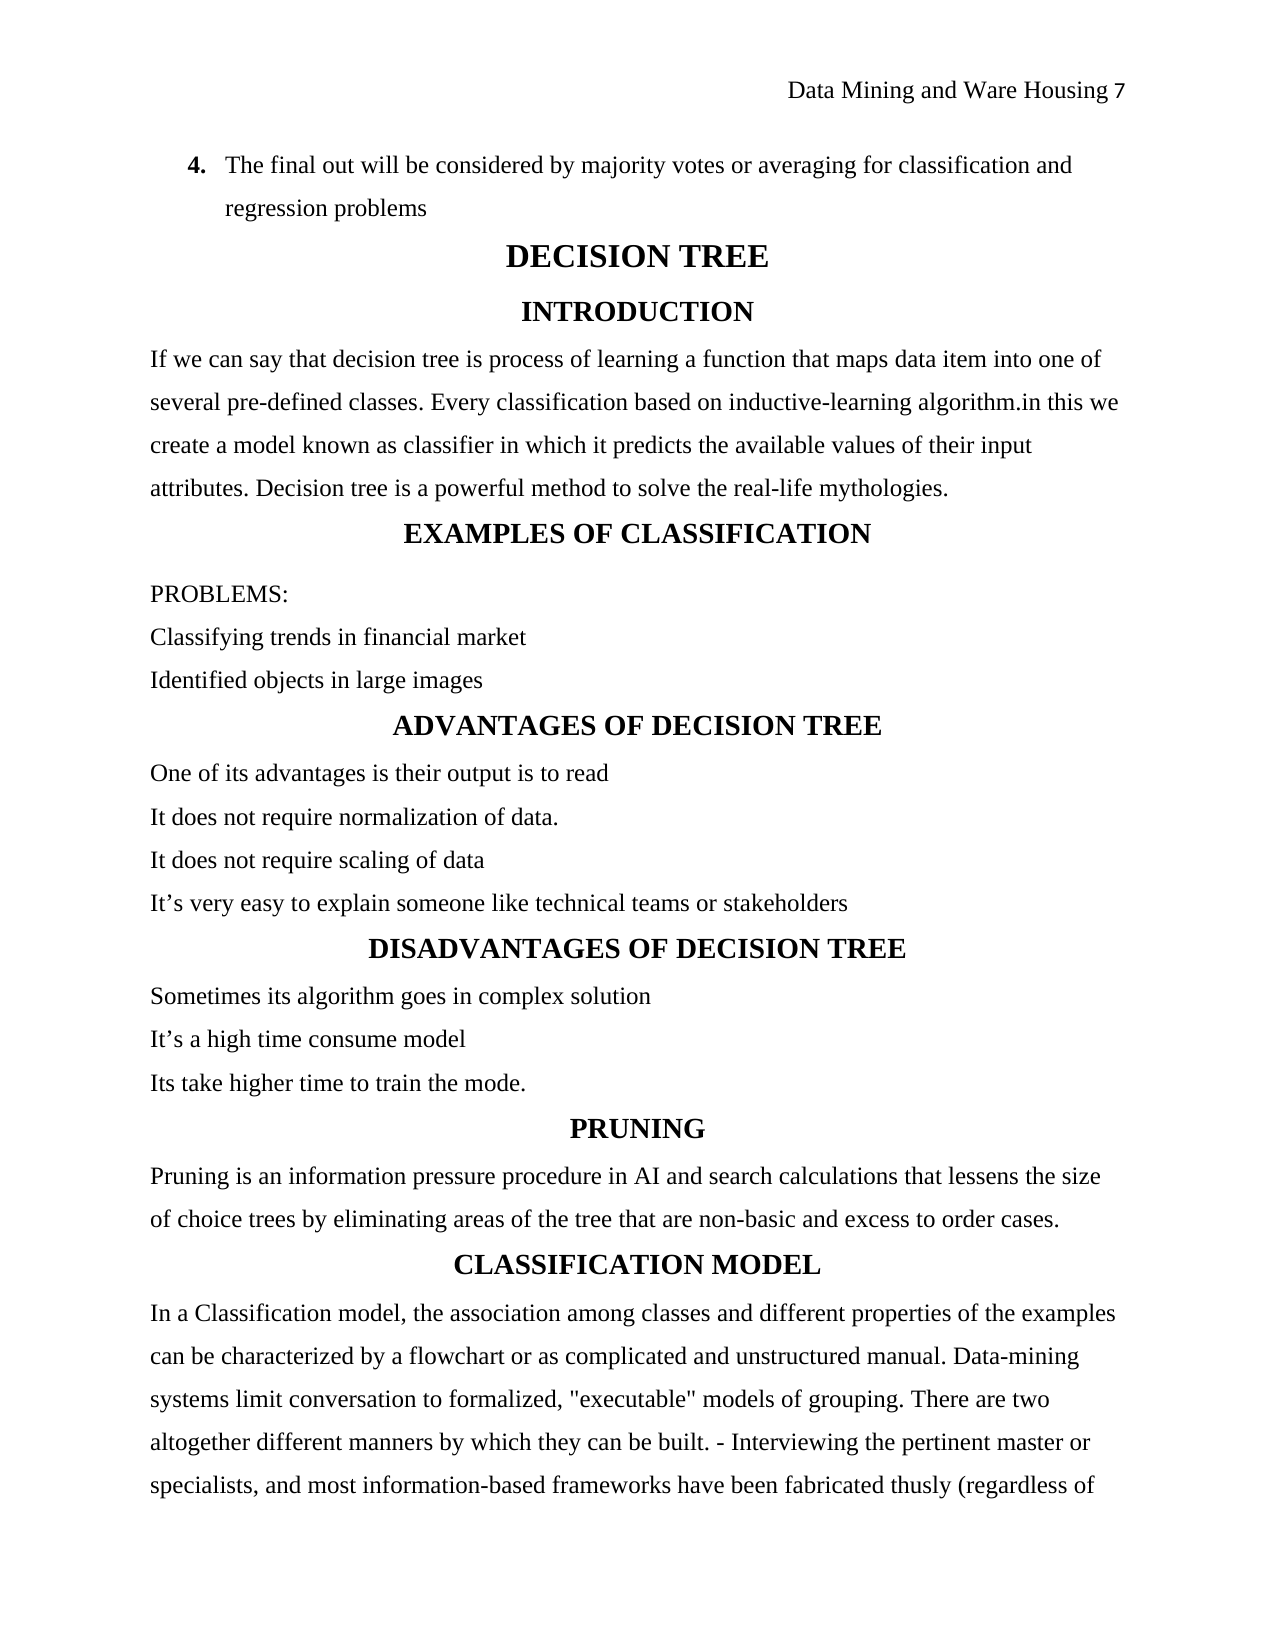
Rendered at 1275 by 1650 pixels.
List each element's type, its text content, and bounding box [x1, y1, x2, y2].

text It’s a high time consume model [150, 1024, 1125, 1053]
text Its take higher time to train the mode. [150, 1068, 1125, 1096]
list The final out will be considered by majority votes or averaging for classification and regression problems [187, 150, 1125, 222]
text Pruning is an information pressure procedure in AI and search calculations that lessens the size of choice trees by eliminating areas of the tree that are non-basic and excess to order cases. [150, 1161, 1125, 1233]
text Identified objects in large images [150, 665, 1125, 694]
text ADVANTAGES OF DECISION TREE [150, 708, 1125, 742]
text PROBLEMS: [150, 579, 1125, 608]
text DECISION TREE [150, 236, 1125, 274]
text Sometimes its algorithm goes in complex solution [150, 981, 1125, 1010]
text INTRODUCTION [150, 294, 1125, 327]
text It does not require scaling of data [150, 845, 1125, 873]
text CLASSIFICATION MODEL [150, 1247, 1125, 1281]
text It does not require normalization of data. [150, 802, 1125, 830]
text If we can say that decision tree is process of learning a function that maps data item into one of several pre-defined classes. Every classification based on inductive-learning algorithm.in this we create a model known as classifier in which it predicts the available values of their input attributes. Decision tree is a powerful method to solve the real-life mythologies. [150, 344, 1125, 502]
text DISADVANTAGES OF DECISION TREE [150, 931, 1125, 964]
text One of its advantages is their output is to read [150, 758, 1125, 787]
text PRUNING [150, 1111, 1125, 1144]
text Classifying trends in financial market [150, 622, 1125, 651]
text EXAMPLES OF CLASSIFICATION [150, 517, 1125, 550]
text It’s very easy to explain someone like technical teams or stakeholders [150, 888, 1125, 917]
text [150, 1298, 1125, 1499]
